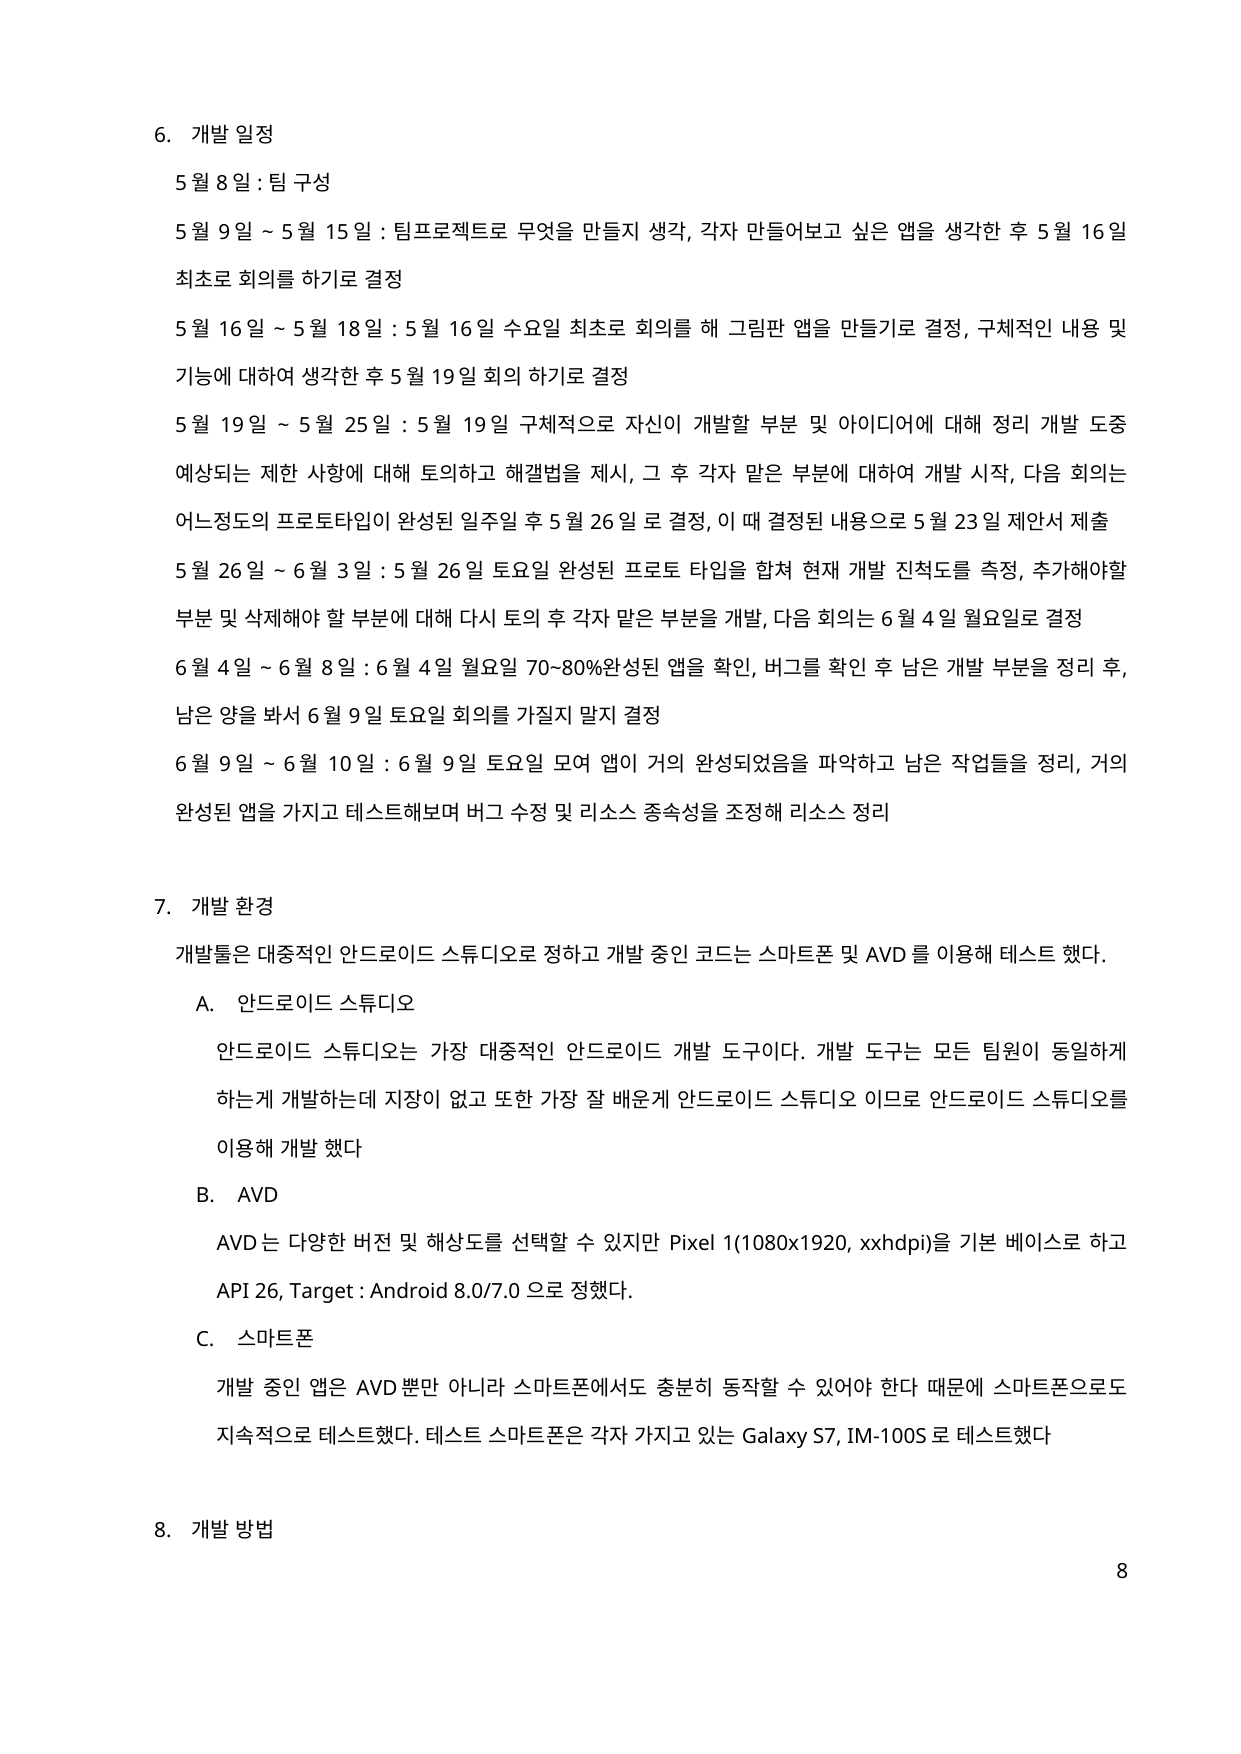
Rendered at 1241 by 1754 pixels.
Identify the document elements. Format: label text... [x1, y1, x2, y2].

list 개발 방법 [154, 1513, 1128, 1544]
text 6월 4일 ~ 6월 8일 : 6월 4일 월요일 70~80%완성된 앱을 확인, 버그를 확인 후 남은 개발 부분을 정리 후, 남은 양을 봐서 6월 9일 토요일 회의를 가질지 말지 결정 [175, 651, 1128, 729]
list 스마트폰 [196, 1323, 1128, 1353]
text 개발 중인 앱은 AVD뿐만 아니라 스마트폰에서도 충분히 동작할 수 있어야 한다 때문에 스마트폰으로도 지속적으로 테스트했다. 테스트 스마트폰은 각자 가지고 있는 Galaxy S7, IM-100S로 테스트했다 [216, 1371, 1128, 1450]
text 개발툴은 대중적인 안드로이드 스튜디오로 정하고 개발 중인 코드는 스마트폰 및 AVD를 이용해 테스트 했다. [175, 938, 1128, 969]
text 6월 9일 ~ 6월 10일 : 6월 9일 토요일 모여 앱이 거의 완성되었음을 파악하고 남은 작업들을 정리, 거의 완성된 앱을 가지고 테스트해보며 버그 수정 및 리소스 종속성을 조정해 리소스 정리 [175, 748, 1128, 826]
list 개발 환경 [154, 890, 1128, 920]
text 5월 26일 ~ 6월 3일 : 5월 26일 토요일 완성된 프로토 타입을 합쳐 현재 개발 진척도를 측정, 추가해야할 부분 및 삭제해야 할 부분에 대해 다시 토의 후 각자 맡은 부분을 개발, 다음 회의는 6월 4일 월요일로 결정 [175, 554, 1128, 633]
text 5월 16일 ~ 5월 18일 : 5월 16일 수요일 최초로 회의를 해 그림판 앱을 만들기로 결정, 구체적인 내용 및 기능에 대하여 생각한 후 5월 19일 회의 하기로 결정 [175, 312, 1128, 391]
list AVD [196, 1180, 1128, 1209]
text 5월 19일 ~ 5월 25일 : 5월 19일 구체적으로 자신이 개발할 부분 및 아이디어에 대해 정리 개발 도중 예상되는 제한 사항에 대해 토의하고 해갤법을 제시, 그 후 각자 맡은 부분에 대하여 개발 시작, 다음 회의는 어느정도의 프로토타입이 완성된 일주일 후 5월 26일 로 결정, 이 때 결정된 내용으로 5월 23일 제안서 제출 [175, 409, 1128, 536]
text AVD는 다양한 버전 및 해상도를 선택할 수 있지만 Pixel 1(1080x1920, xxhdpi)을 기본 베이스로 하고 API 26, Target : Android 8.0/7.0 으로 정했다. [216, 1226, 1128, 1304]
list 안드로이드 스튜디오 [196, 987, 1128, 1017]
text 5월 8일 : 팀 구성 [175, 167, 1128, 197]
list 개발 일정 [154, 118, 1128, 148]
text 5월 9일 ~ 5월 15일 : 팀프로젝트로 무엇을 만들지 생각, 각자 만들어보고 싶은 앱을 생각한 후 5월 16일 최초로 회의를 하기로 결정 [175, 215, 1128, 294]
text 안드로이드 스튜디오는 가장 대중적인 안드로이드 개발 도구이다. 개발 도구는 모든 팀원이 동일하게 하는게 개발하는데 지장이 없고 또한 가장 잘 배운게 안드로이드 스튜디오 이므로 안드로이드 스튜디오를 이용해 개발 했다 [216, 1035, 1128, 1162]
